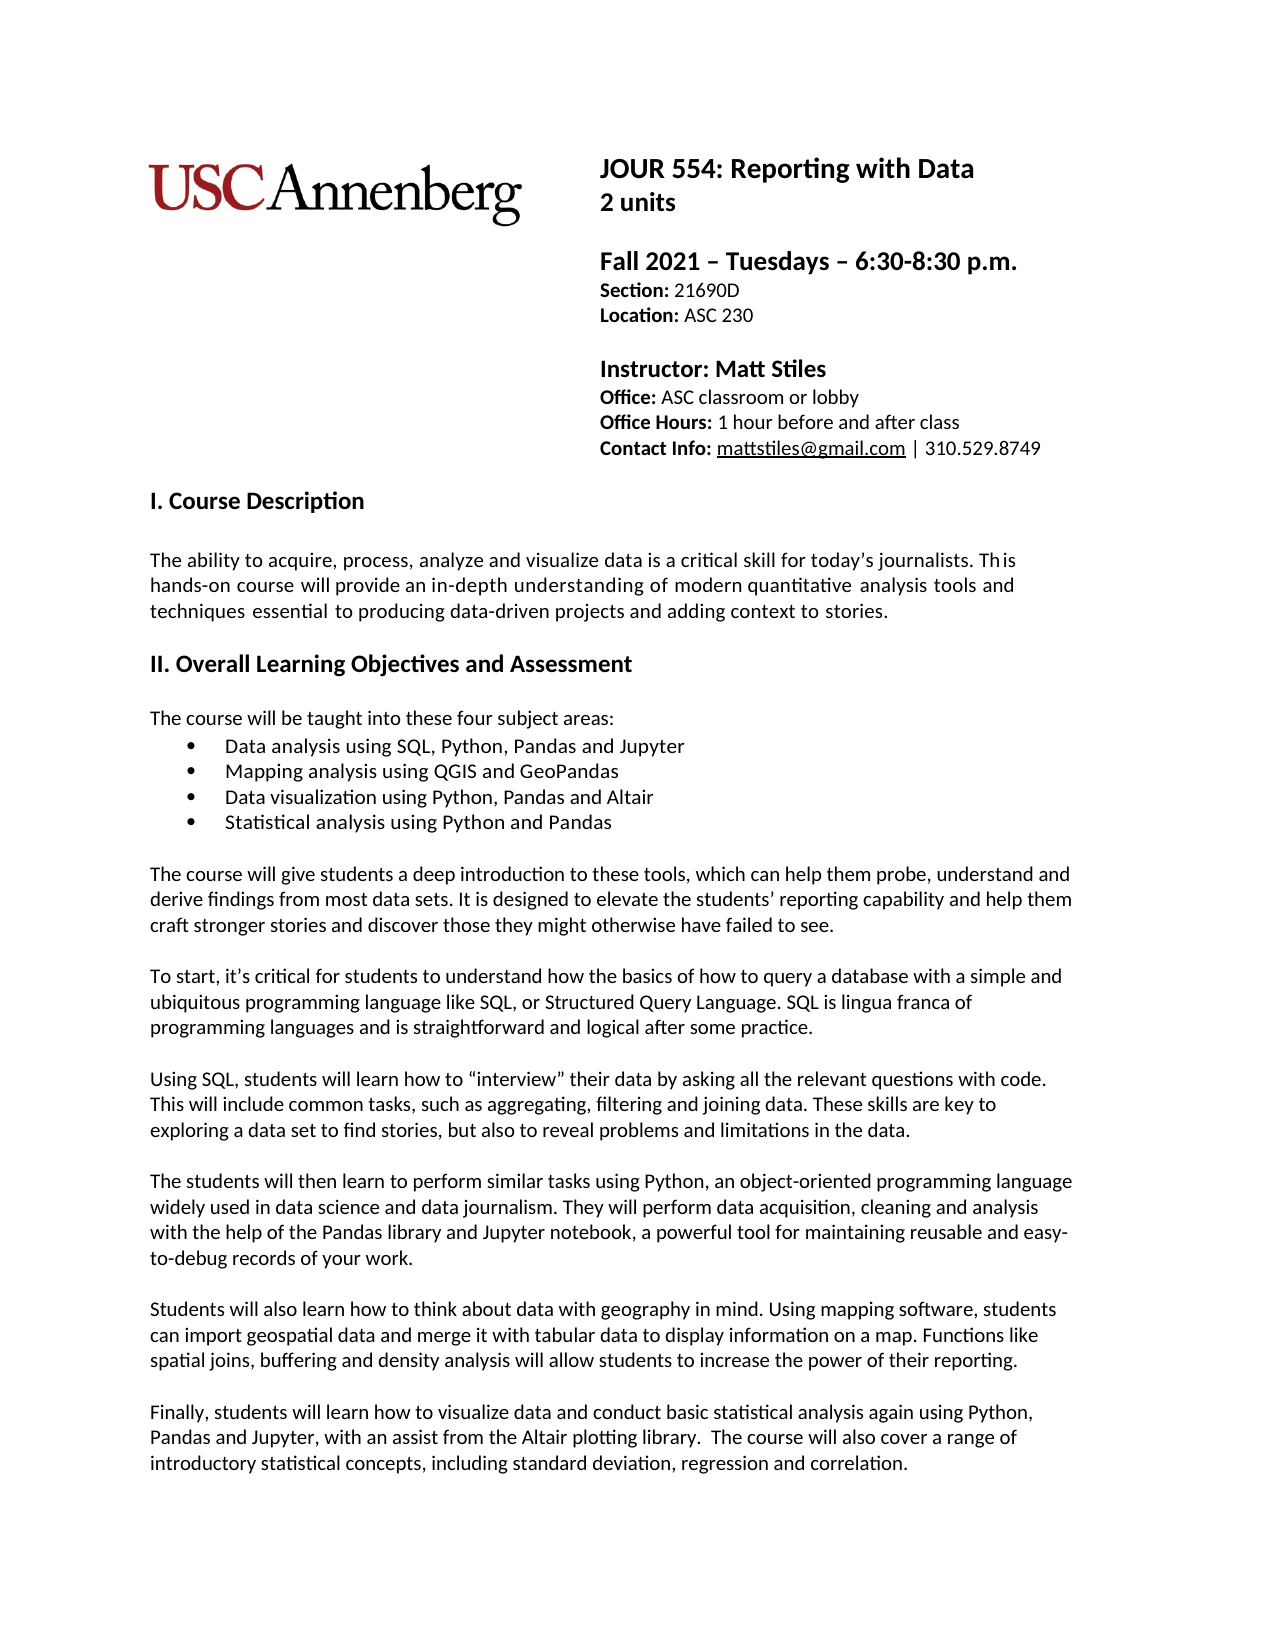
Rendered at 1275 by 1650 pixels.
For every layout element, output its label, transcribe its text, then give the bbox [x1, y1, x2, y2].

text Instructor: Matt Stiles [600, 353, 1125, 384]
list Data analysis using SQL, Python, Pandas and Jupyter [187, 733, 1127, 759]
text Contact Info: mattstiles@gmail.com | 310.529.8749 [600, 435, 1125, 460]
text The ability to acquire, process, analyze and visualize data is a critical skill for today’s journalists. This hands-on course will provide an in-depth understanding of modern quantitative analysis tools and techniques essential to producing data-driven projects and adding context to stories. [150, 547, 1076, 623]
text JOUR 554: Reporting with Data [600, 150, 1125, 186]
text The students will then learn to perform similar tasks using Python, an object-oriented programming language widely used in data science and data journalism. They will perform data acquisition, cleaning and analysis with the help of the Pandas library and Jupyter notebook, a powerful tool for maintaining reusable and easy-to-debug records of your work. [150, 1169, 1076, 1270]
text II. Overall Learning Objectives and Assessment [150, 649, 1125, 679]
picture [140, 151, 532, 237]
text The course will give students a deep introduction to these tools, which can help them probe, understand and derive findings from most data sets. It is designed to elevate the students’ reporting capability and help them craft stronger stories and discover those they might otherwise have failed to see. [150, 861, 1076, 937]
text Fall 2021 – Tuesdays – 6:30-8:30 p.m. [600, 244, 1125, 277]
text Office: ASC classroom or lobby [600, 384, 1125, 409]
text 2 units [600, 186, 1125, 219]
text Office Hours: 1 hour before and after class [600, 409, 1125, 435]
text To start, it’s critical for students to understand how the basics of how to query a database with a simple and ubiquitous programming language like SQL, or Structured Query Language. SQL is lingua franca of programming languages and is straightforward and logical after some practice. [150, 964, 1076, 1040]
text Location: ASC 230 [600, 302, 1125, 328]
list Statistical analysis using Python and Pandas [187, 809, 1127, 835]
list Mapping analysis using QGIS and GeoPandas [187, 759, 1127, 784]
text Section: 21690D [600, 277, 1125, 302]
list Data visualization using Python, Pandas and Altair [187, 784, 1127, 809]
text I. Course Description [150, 486, 1125, 516]
text Using SQL, students will learn how to “interview” their data by asking all the relevant questions with code. This will include common tasks, such as aggregating, filtering and joining data. These skills are key to exploring a data set to find stories, but also to reveal problems and limitations in the data. [150, 1066, 1076, 1142]
text The course will be taught into these four subject areas: [150, 705, 1127, 730]
text Students will also learn how to think about data with geography in mind. Using mapping software, students can import geospatial data and merge it with tabular data to display information on a map. Functions like spatial joins, buffering and density analysis will allow students to increase the power of their reporting. [150, 1297, 1076, 1373]
text Finally, students will learn how to visualize data and conduct basic statistical analysis again using Python, Pandas and Jupyter, with an assist from the Altair plotting library. The course will also cover a range of introductory statistical concepts, including standard deviation, regression and correlation. [150, 1399, 1076, 1475]
